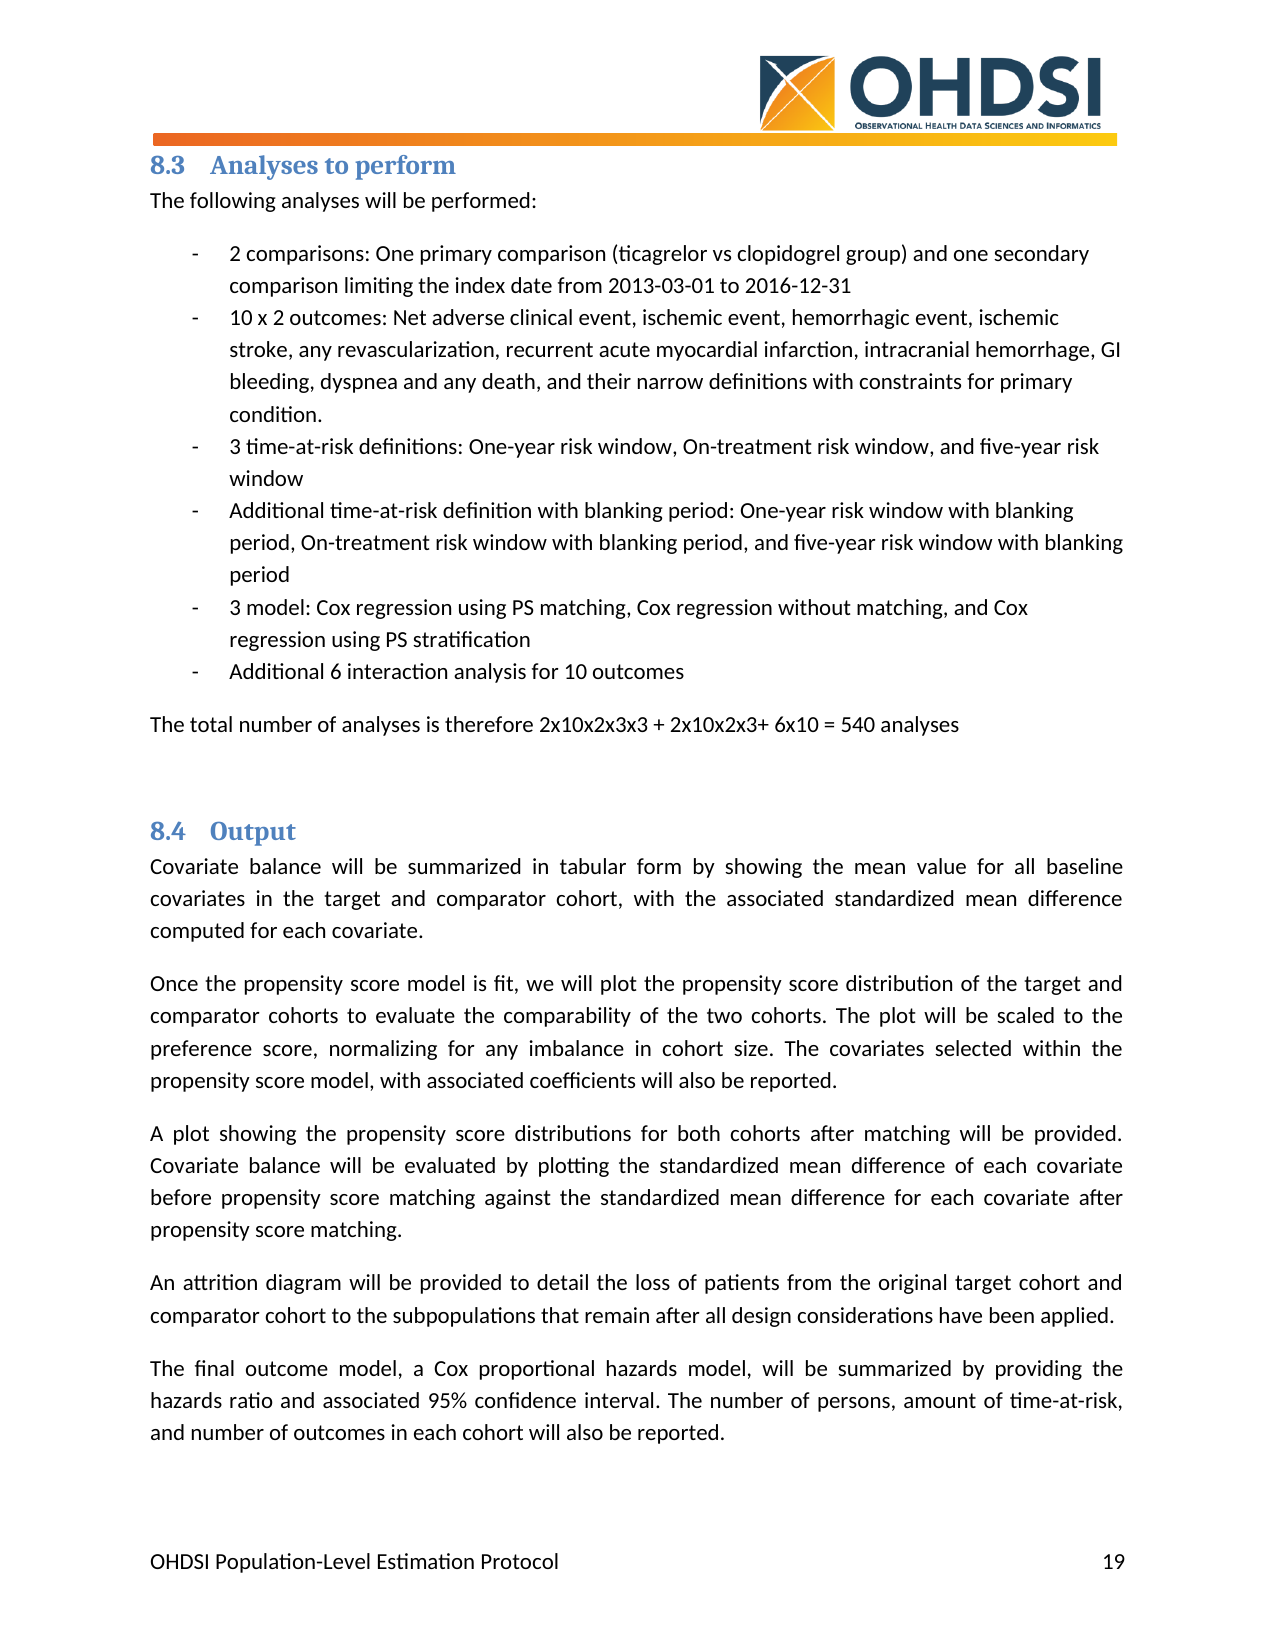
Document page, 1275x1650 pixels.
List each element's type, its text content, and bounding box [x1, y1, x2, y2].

list Additional 6 interaction analysis for 10 outcomes [192, 657, 1125, 685]
text An attrition diagram will be provided to detail the loss of patients from the original target cohort and comparator cohort to the subpopulations that remain after all design considerations have been applied. [150, 1268, 1125, 1329]
list 2 comparisons: One primary comparison (ticagrelor vs clopidogrel group) and one secondary comparison limiting the index date from 2013-03-01 to 2016-12-31 [192, 239, 1125, 299]
text The following analyses will be performed: [150, 186, 1125, 214]
list 3 time-at-risk definitions: One-year risk window, On-treatment risk window, and five-year risk window [192, 432, 1125, 492]
text The total number of analyses is therefore 2x10x2x3x3 + 2x10x2x3+ 6x10 = 540 analyses [150, 710, 1125, 738]
text Once the propensity score model is fit, we will plot the propensity score distribution of the target and comparator cohorts to evaluate the comparability of the two cohorts. The plot will be scaled to the preference score, normalizing for any imbalance in cohort size. The covariates selected within the propensity score model, with associated coefficients will also be reported. [150, 969, 1125, 1094]
text Covariate balance will be summarized in tabular form by showing the mean value for all baseline covariates in the target and comparator cohort, with the associated standardized mean difference computed for each covariate. [150, 852, 1125, 944]
list 3 model: Cox regression using PS matching, Cox regression without matching, and Cox regression using PS stratification [192, 593, 1125, 653]
subtitle Output [150, 816, 1125, 847]
picture [742, 42, 1118, 145]
list Additional time-at-risk definition with blanking period: One-year risk window with blanking period, On-treatment risk window with blanking period, and five-year risk window with blanking period [192, 496, 1125, 589]
text A plot showing the propensity score distributions for both cohorts after matching will be provided. Covariate balance will be evaluated by plotting the standardized mean difference of each covariate before propensity score matching against the standardized mean difference for each covariate after propensity score matching. [150, 1119, 1125, 1243]
list 10 x 2 outcomes: Net adverse clinical event, ischemic event, hemorrhagic event, ischemic stroke, any revascularization, recurrent acute myocardial infarction, intracranial hemorrhage, GI bleeding, dyspnea and any death, and their narrow definitions with constraints for primary condition. [192, 303, 1125, 428]
subtitle Analyses to perform [150, 150, 1125, 181]
